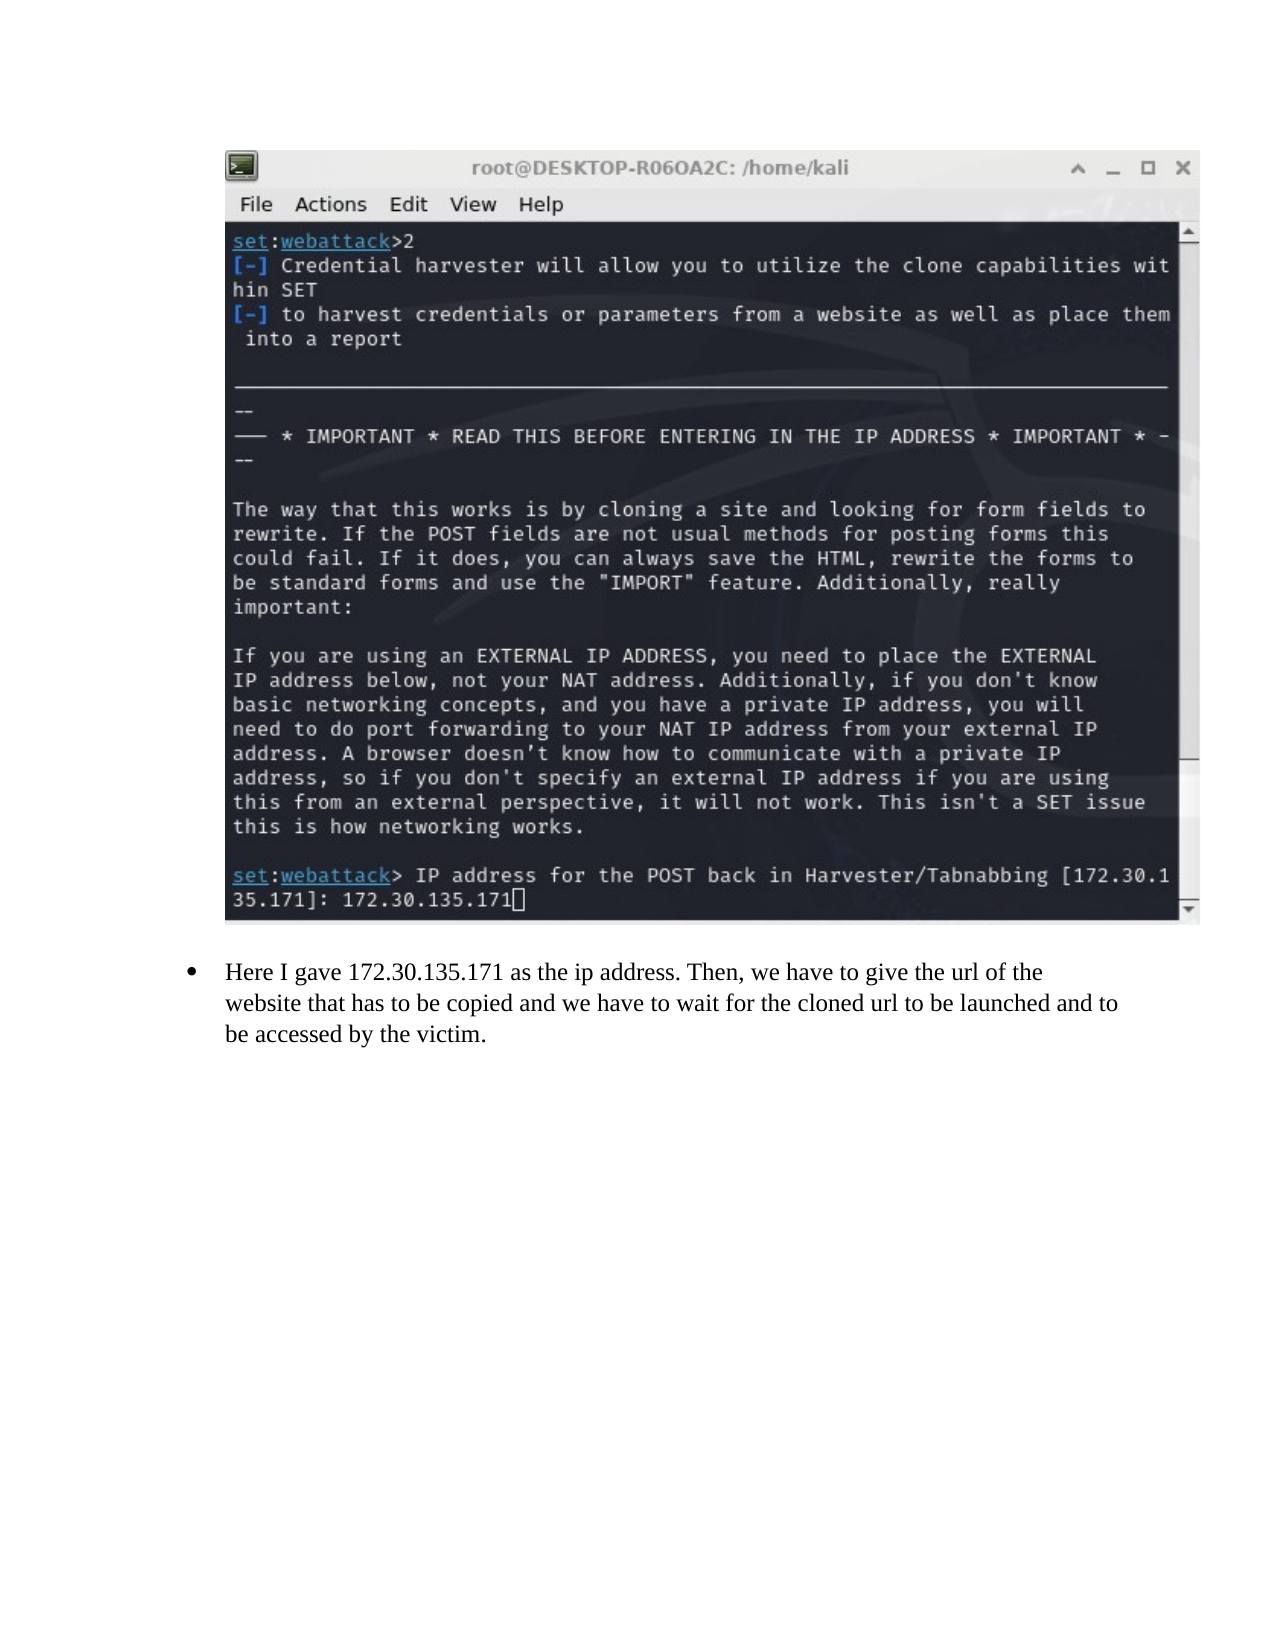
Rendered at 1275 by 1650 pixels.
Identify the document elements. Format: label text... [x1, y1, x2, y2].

list Here I gave 172.30.135.171 as the ip address. Then, we have to give the url of the website that has to be copied and we have to wait for the cloned url to be launched and to be accessed by the victim. [187, 957, 1125, 1048]
picture [225, 150, 1200, 925]
